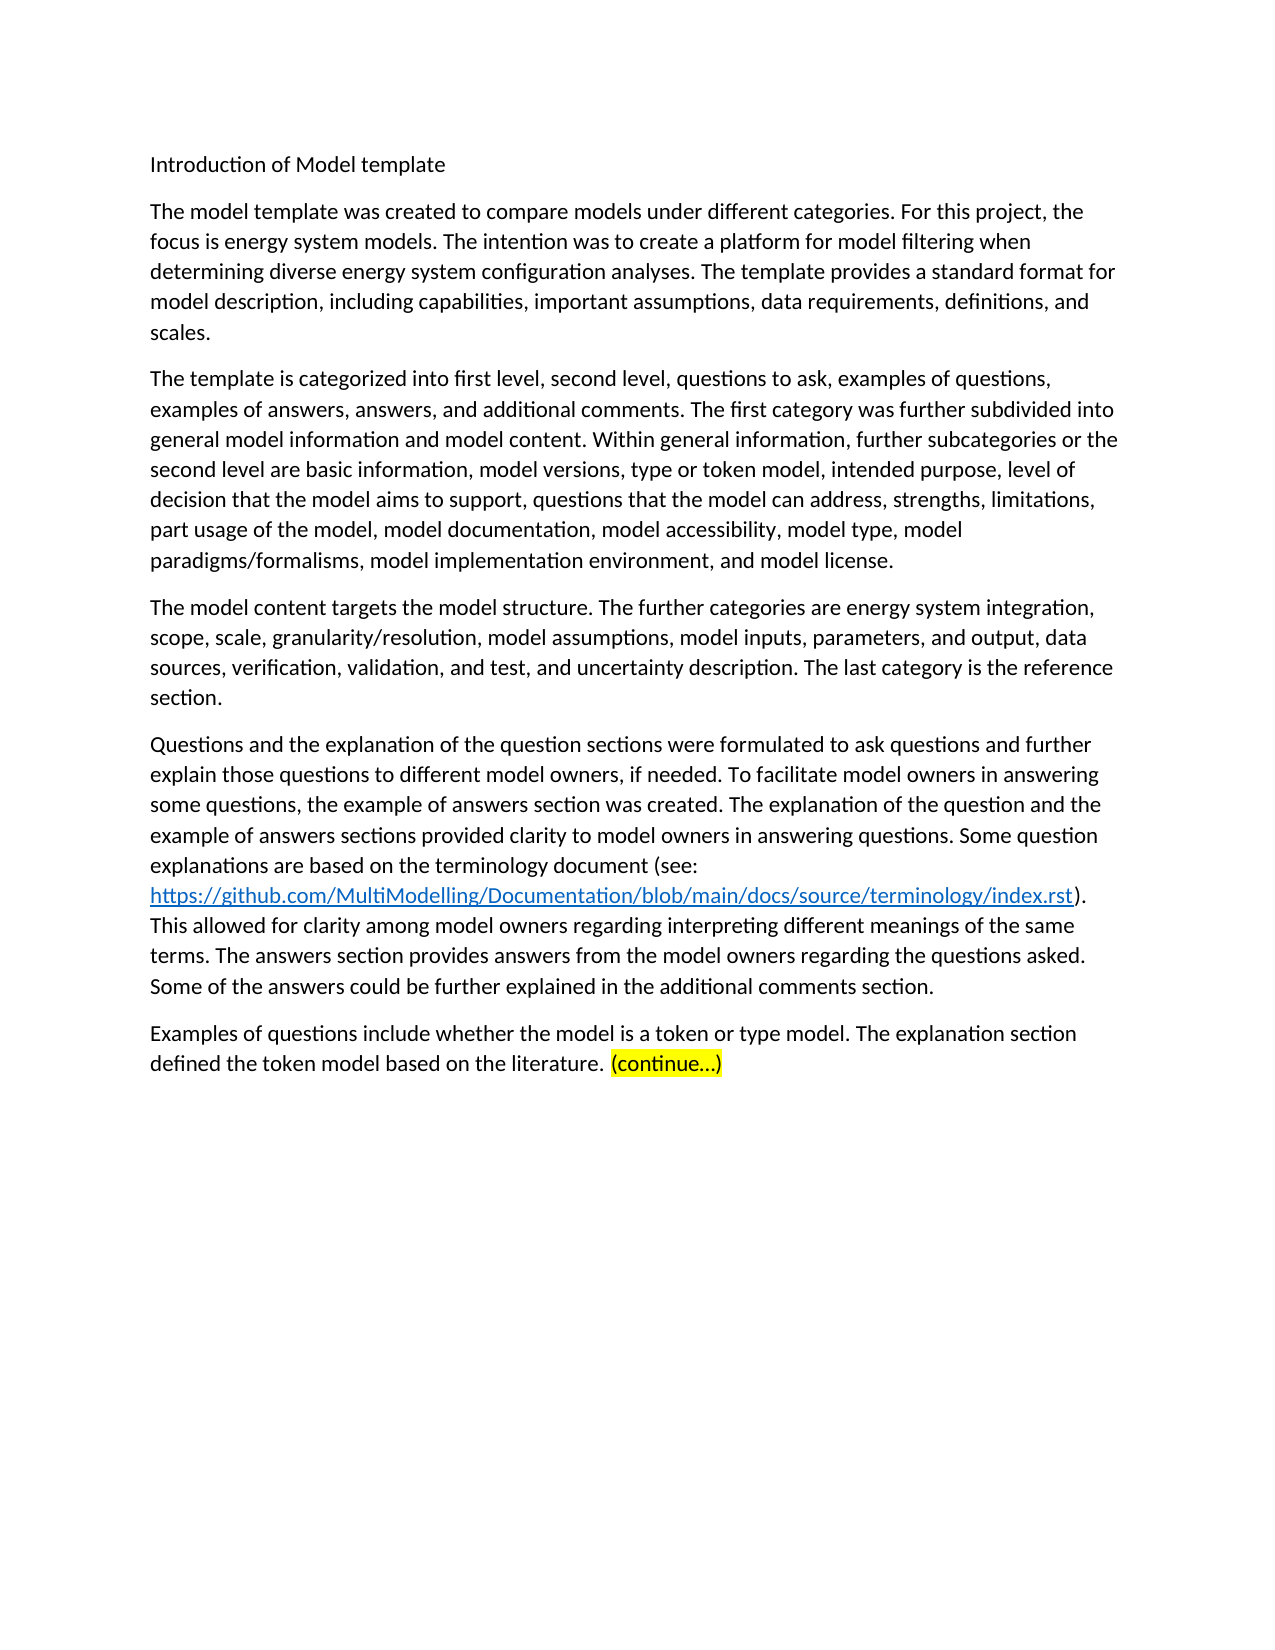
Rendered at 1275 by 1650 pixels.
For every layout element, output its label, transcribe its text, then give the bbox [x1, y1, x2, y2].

text Questions and the explanation of the question sections were formulated to ask questions and further explain those questions to different model owners, if needed. To facilitate model owners in answering some questions, the example of answers section was created. The explanation of the question and the example of answers sections provided clarity to model owners in answering questions. Some question explanations are based on the terminology document (see: https://github.com/MultiModelling/Documentation/blob/main/docs/source/terminology/index.rst). This allowed for clarity among model owners regarding interpreting different meanings of the same terms. The answers section provides answers from the model owners regarding the questions asked. Some of the answers could be further explained in the additional comments section. [150, 730, 1125, 1000]
text The model template was created to compare models under different categories. For this project, the focus is energy system models. The intention was to create a platform for model filtering when determining diverse energy system configuration analyses. The template provides a standard format for model description, including capabilities, important assumptions, data requirements, definitions, and scales. [150, 197, 1125, 346]
text Examples of questions include whether the model is a token or type model. The explanation section defined the token model based on the literature. (continue…) [150, 1019, 1125, 1077]
text Introduction of Model template [150, 150, 1125, 178]
text The template is categorized into first level, second level, questions to ask, examples of questions, examples of answers, answers, and additional comments. The first category was further subdivided into general model information and model content. Within general information, further subcategories or the second level are basic information, model versions, type or token model, intended purpose, level of decision that the model aims to support, questions that the model can address, strengths, limitations, part usage of the model, model documentation, model accessibility, model type, model paradigms/formalisms, model implementation environment, and model license. [150, 364, 1125, 574]
text The model content targets the model structure. The further categories are energy system integration, scope, scale, granularity/resolution, model assumptions, model inputs, parameters, and output, data sources, verification, validation, and test, and uncertainty description. The last category is the reference section. [150, 593, 1125, 711]
